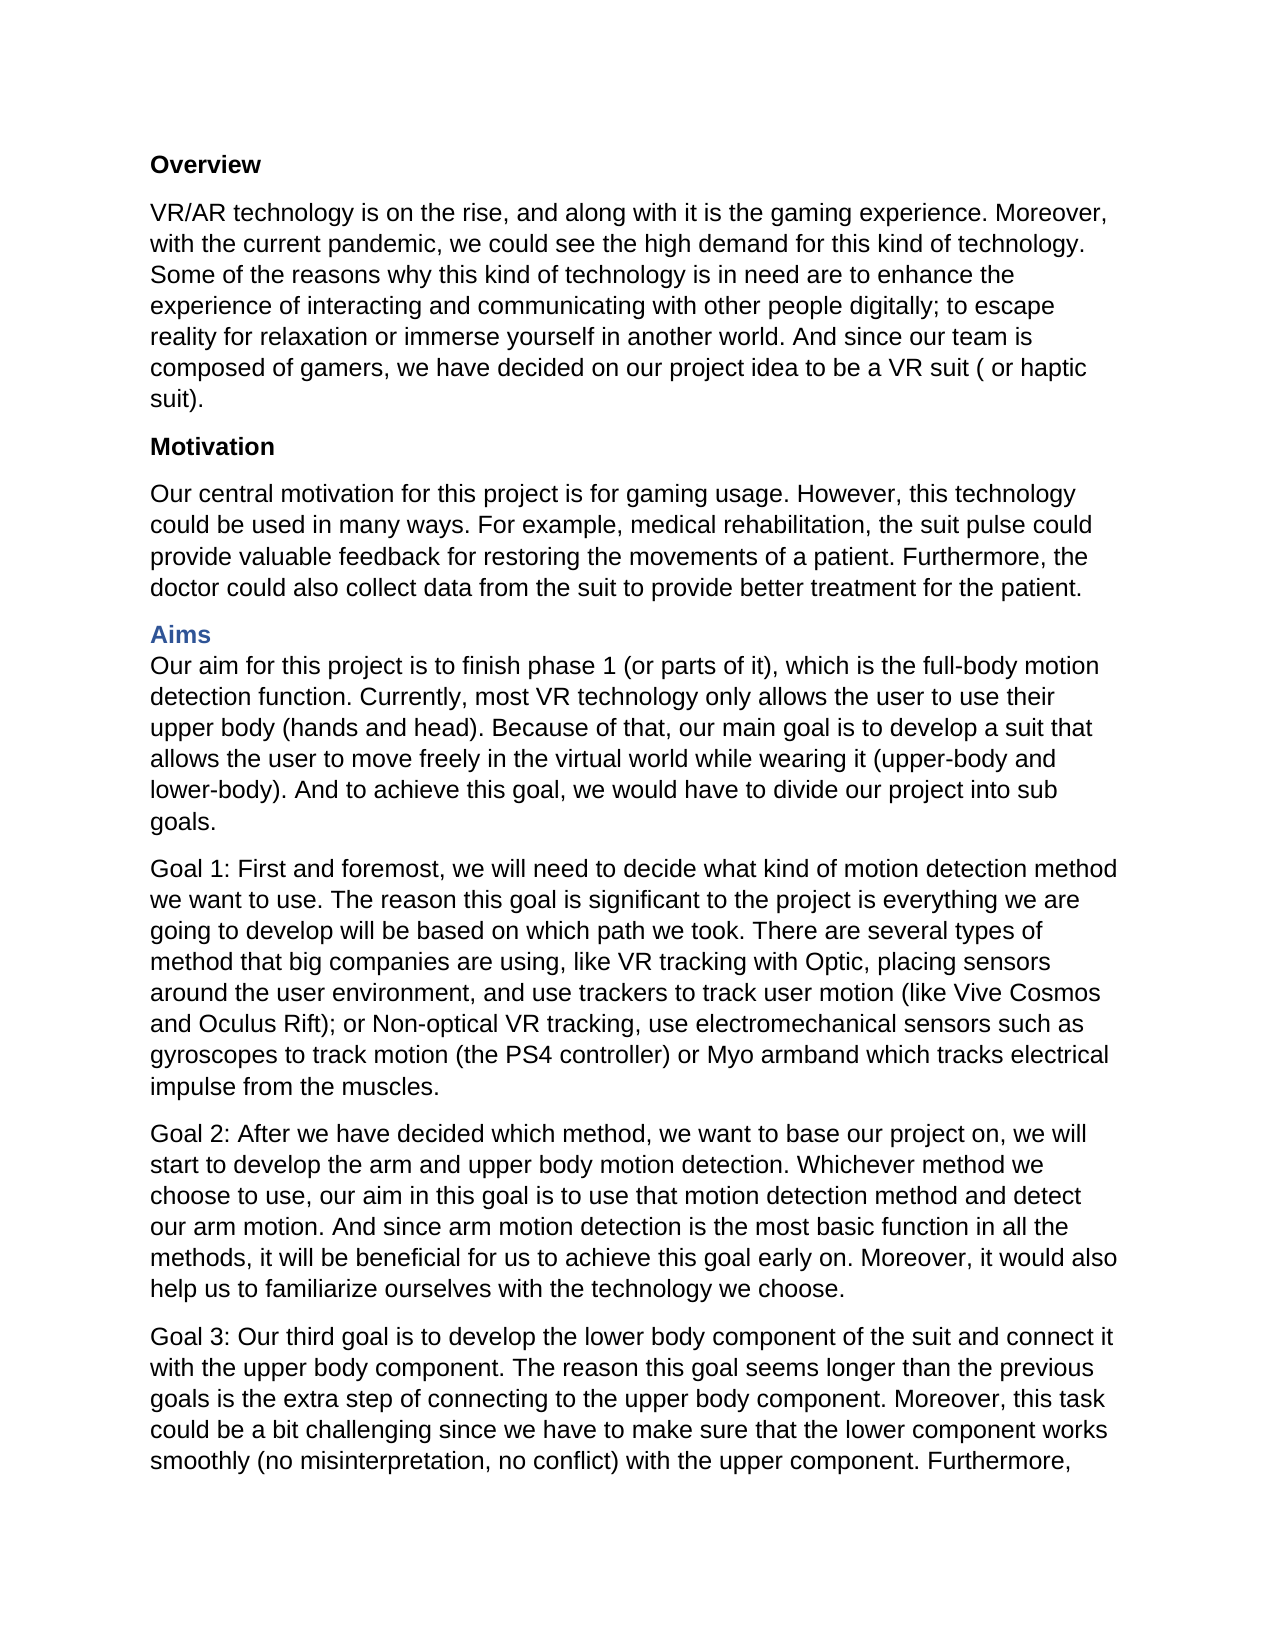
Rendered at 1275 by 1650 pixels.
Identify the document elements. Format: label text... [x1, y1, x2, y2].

text Goal 1: First and foremost, we will need to decide what kind of motion detection method we want to use. The reason this goal is significant to the project is everything we are going to develop will be based on which path we took. There are several types of method that big companies are using, like VR tracking with Optic, placing sensors around the user environment, and use trackers to track user motion (like Vive Cosmos and Oculus Rift); or Non-optical VR tracking, use electromechanical sensors such as gyroscopes to track motion (the PS4 controller) or Myo armband which tracks electrical impulse from the muscles. [150, 854, 1125, 1100]
text Our central motivation for this project is for gaming usage. However, this technology could be used in many ways. For example, medical rehabilitation, the suit pulse could provide valuable feedback for restoring the movements of a patient. Furthermore, the doctor could also collect data from the suit to provide better treatment for the patient. [150, 479, 1125, 601]
text Goal 2: After we have decided which method, we want to base our project on, we will start to develop the arm and upper body motion detection. Whichever method we choose to use, our aim in this goal is to use that motion detection method and detect our arm motion. And since arm motion detection is the most basic function in all the methods, it will be beneficial for us to achieve this goal early on. Moreover, it would also help us to familiarize ourselves with the technology we choose. [150, 1119, 1125, 1303]
text Overview [150, 150, 1125, 179]
text VR/AR technology is on the rise, and along with it is the gaming experience. Moreover, with the current pandemic, we could see the high demand for this kind of technology. Some of the reasons why this kind of technology is in need are to enhance the experience of interacting and communicating with other people digitally; to escape reality for relaxation or immerse yourself in another world. And since our team is composed of gamers, we have decided on our project idea to be a VR suit ( or haptic suit). [150, 198, 1125, 413]
text Our aim for this project is to finish phase 1 (or parts of it), which is the full-body motion detection function. Currently, most VR technology only allows the user to use their upper body (hands and head). Because of that, our main goal is to develop a suit that allows the user to move freely in the virtual world while wearing it (upper-body and lower-body). And to achieve this goal, we would have to divide our project into sub goals. [150, 651, 1125, 835]
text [150, 1322, 1125, 1475]
text Motivation [150, 432, 1125, 460]
subtitle Aims [150, 620, 1125, 649]
